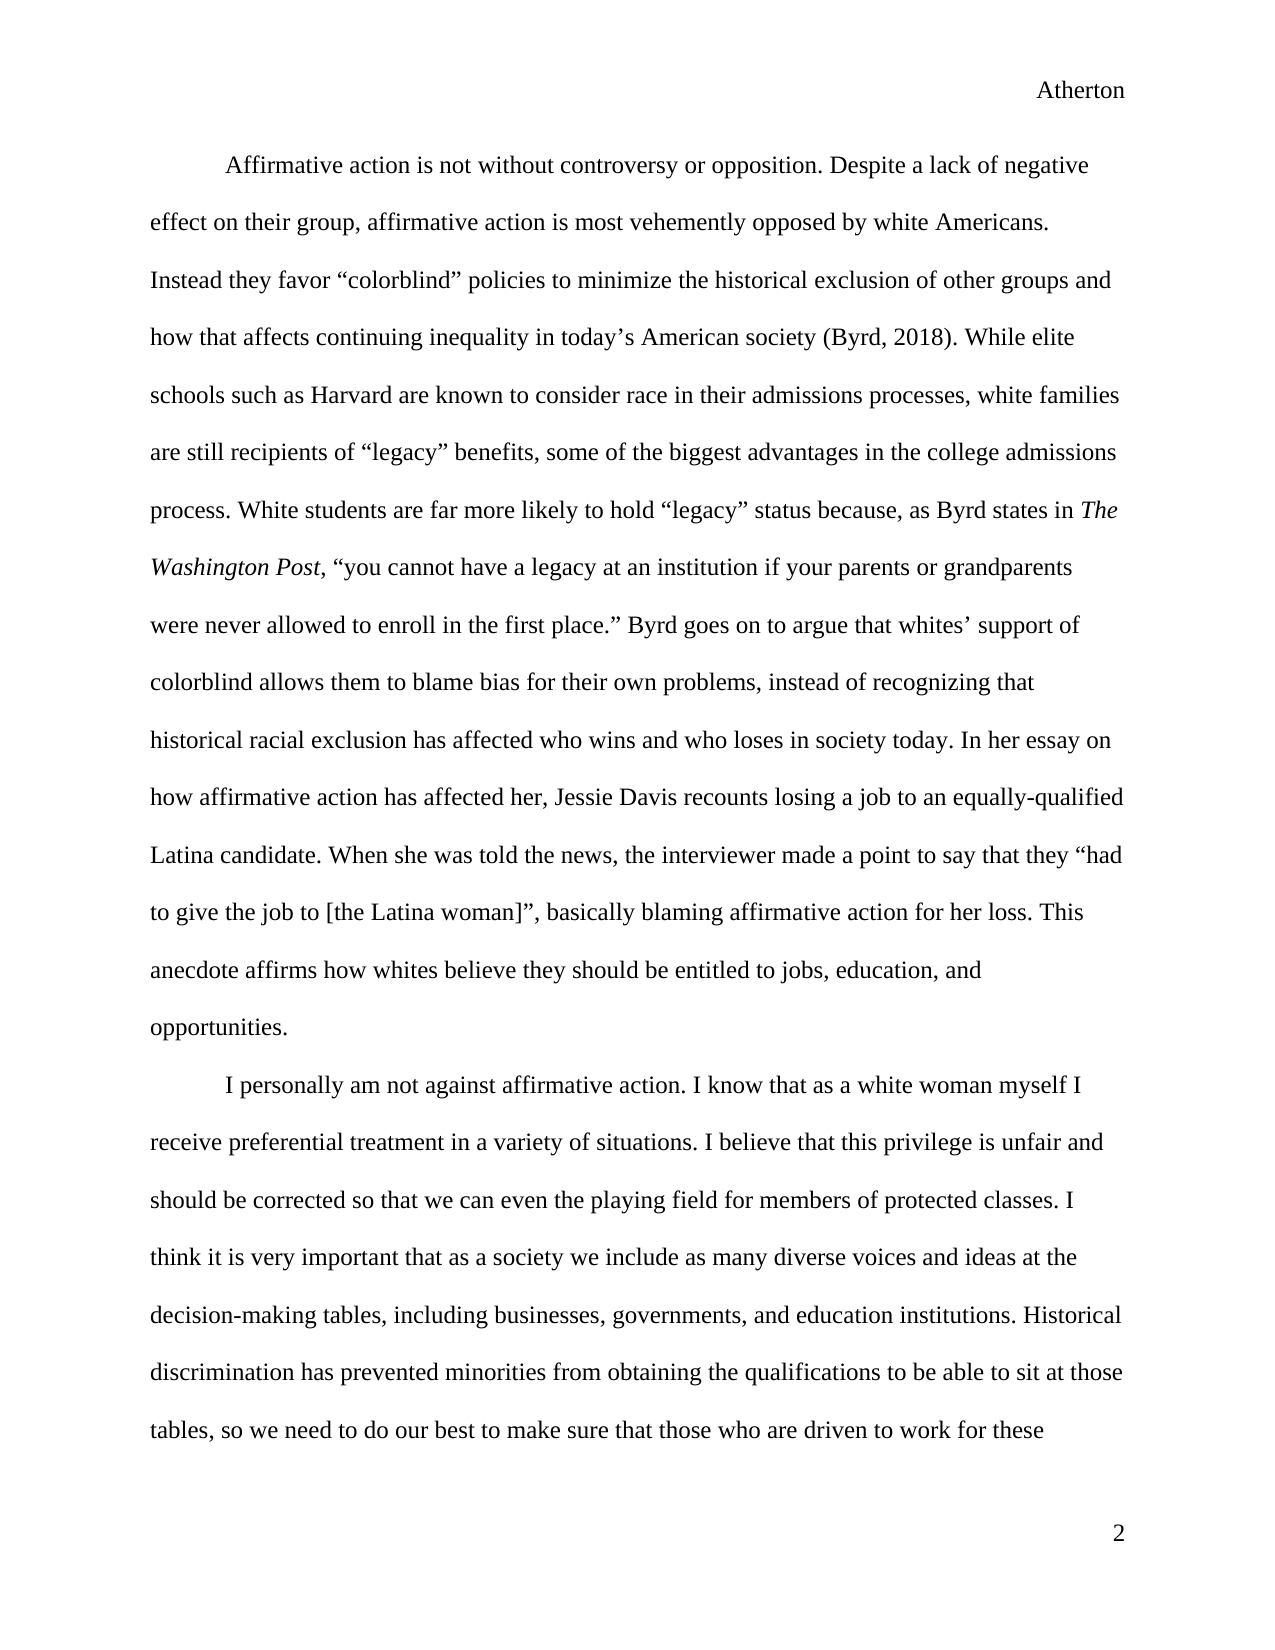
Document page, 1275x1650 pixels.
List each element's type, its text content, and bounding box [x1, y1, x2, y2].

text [150, 1070, 1125, 1444]
text Affirmative action is not without controversy or opposition. Despite a lack of negative effect on their group, affirmative action is most vehemently opposed by white Americans. Instead they favor “colorblind” policies to minimize the historical exclusion of other groups and how that affects continuing inequality in today’s American society . While elite schools such as Harvard are known to consider race in their admissions processes, white families are still recipients of “legacy” benefits, some of the biggest advantages in the college admissions process. White students are far more likely to hold “legacy” status because, as Byrd states in The Washington Post, “you cannot have a legacy at an institution if your parents or grandparents were never allowed to enroll in the first place.” Byrd goes on to argue that whites’ support of colorblind allows them to blame bias for their own problems, instead of recognizing that historical racial exclusion has affected who wins and who loses in society today. In her essay on how affirmative action has affected her, Jessie Davis recounts losing a job to an equally-qualified Latina candidate. When she was told the news, the interviewer made a point to say that they “had to give the job to [the Latina woman]”, basically blaming affirmative action for her loss. This anecdote affirms how whites believe they should be entitled to jobs, education, and opportunities. [150, 150, 1125, 1041]
